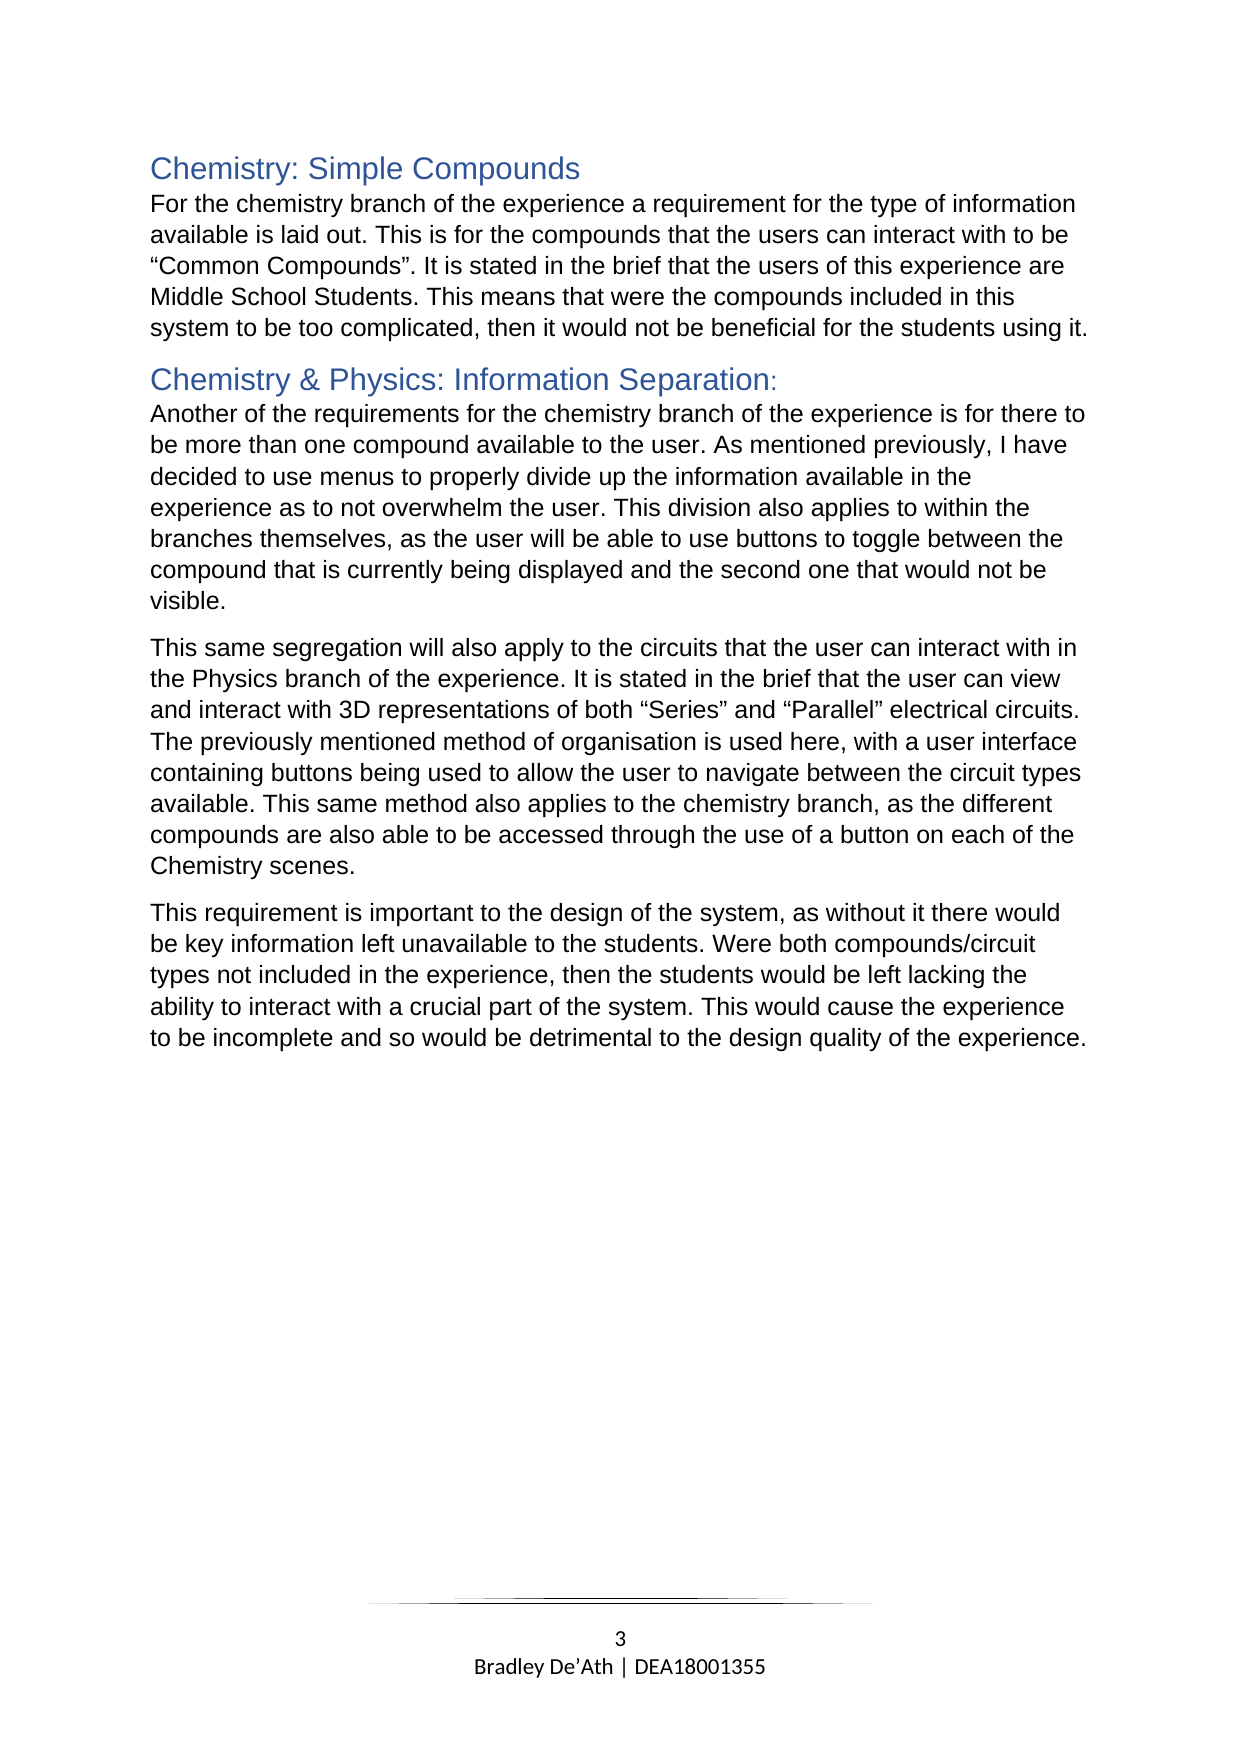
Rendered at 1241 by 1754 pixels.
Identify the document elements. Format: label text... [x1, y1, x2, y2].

subtitle Chemistry: Simple Compounds [150, 150, 1090, 186]
subtitle Chemistry & Physics: Information Separation: [150, 361, 1090, 397]
text This requirement is important to the design of the system, as without it there would be key information left unavailable to the students. Were both compounds/circuit types not included in the experience, then the students would be left lacking the ability to interact with a crucial part of the system. This would cause the experience to be incomplete and so would be detrimental to the design quality of the experience. [150, 898, 1090, 1051]
text For the chemistry branch of the experience a requirement for the type of information available is laid out. This is for the compounds that the users can interact with to be “Common Compounds”. It is stated in the brief that the users of this experience are Middle School Students. This means that were the compounds included in this system to be too complicated, then it would not be beneficial for the students using it. [150, 189, 1090, 342]
text This same segregation will also apply to the circuits that the user can interact with in the Physics branch of the experience. It is stated in the brief that the user can view and interact with 3D representations of both “Series” and “Parallel” electrical circuits. The previously mentioned method of organisation is used here, with a user interface containing buttons being used to allow the user to navigate between the circuit types available. This same method also applies to the chemistry branch, as the different compounds are also able to be accessed through the use of a button on each of the Chemistry scenes. [150, 633, 1090, 879]
text Another of the requirements for the chemistry branch of the experience is for there to be more than one compound available to the user. As mentioned previously, I have decided to use menus to properly divide up the information available in the experience as to not overwhelm the user. This division also applies to within the branches themselves, as the user will be able to use buttons to toggle between the compound that is currently being displayed and the second one that would not be visible. [150, 399, 1090, 614]
